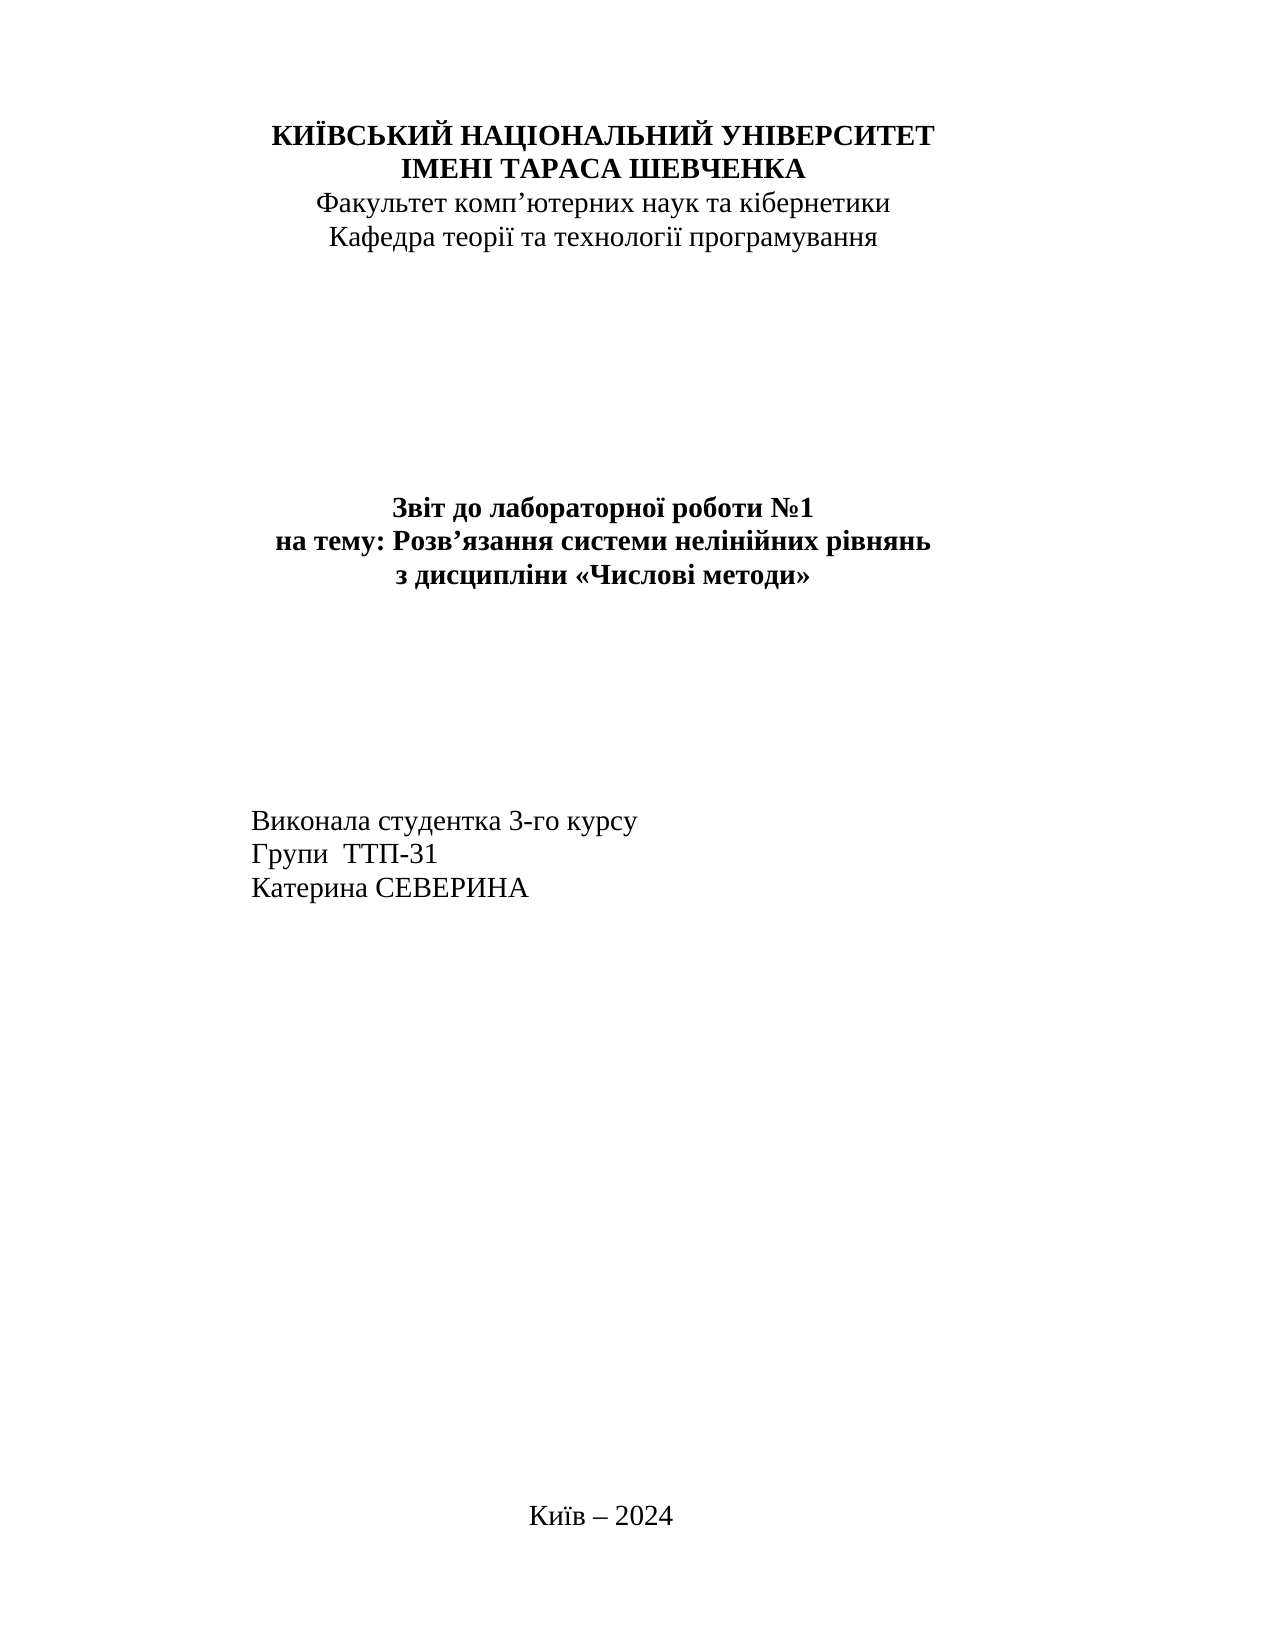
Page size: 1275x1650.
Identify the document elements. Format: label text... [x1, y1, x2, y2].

text КИЇВСЬКИЙ НАЦІОНАЛЬНИЙ УНІВЕРСИТЕТ ІМЕНІ ТАРАСА ШЕВЧЕНКА Факультет комп’ютерних наук та кібернетики Кафедра теорії та технології програмування [177, 118, 1029, 252]
text Звіт до лабораторної роботи №1 на тему: Розв’язання системи нелінійних рівнянь з дисципліни «Числові методи» [177, 490, 1029, 590]
text Виконала студентка 3-го курсу [177, 803, 1186, 836]
text Київ – 2024 [177, 1498, 1024, 1532]
text Катерина СЕВЕРИНА [177, 870, 1186, 903]
text Групи ТТП-31 [177, 836, 1186, 870]
